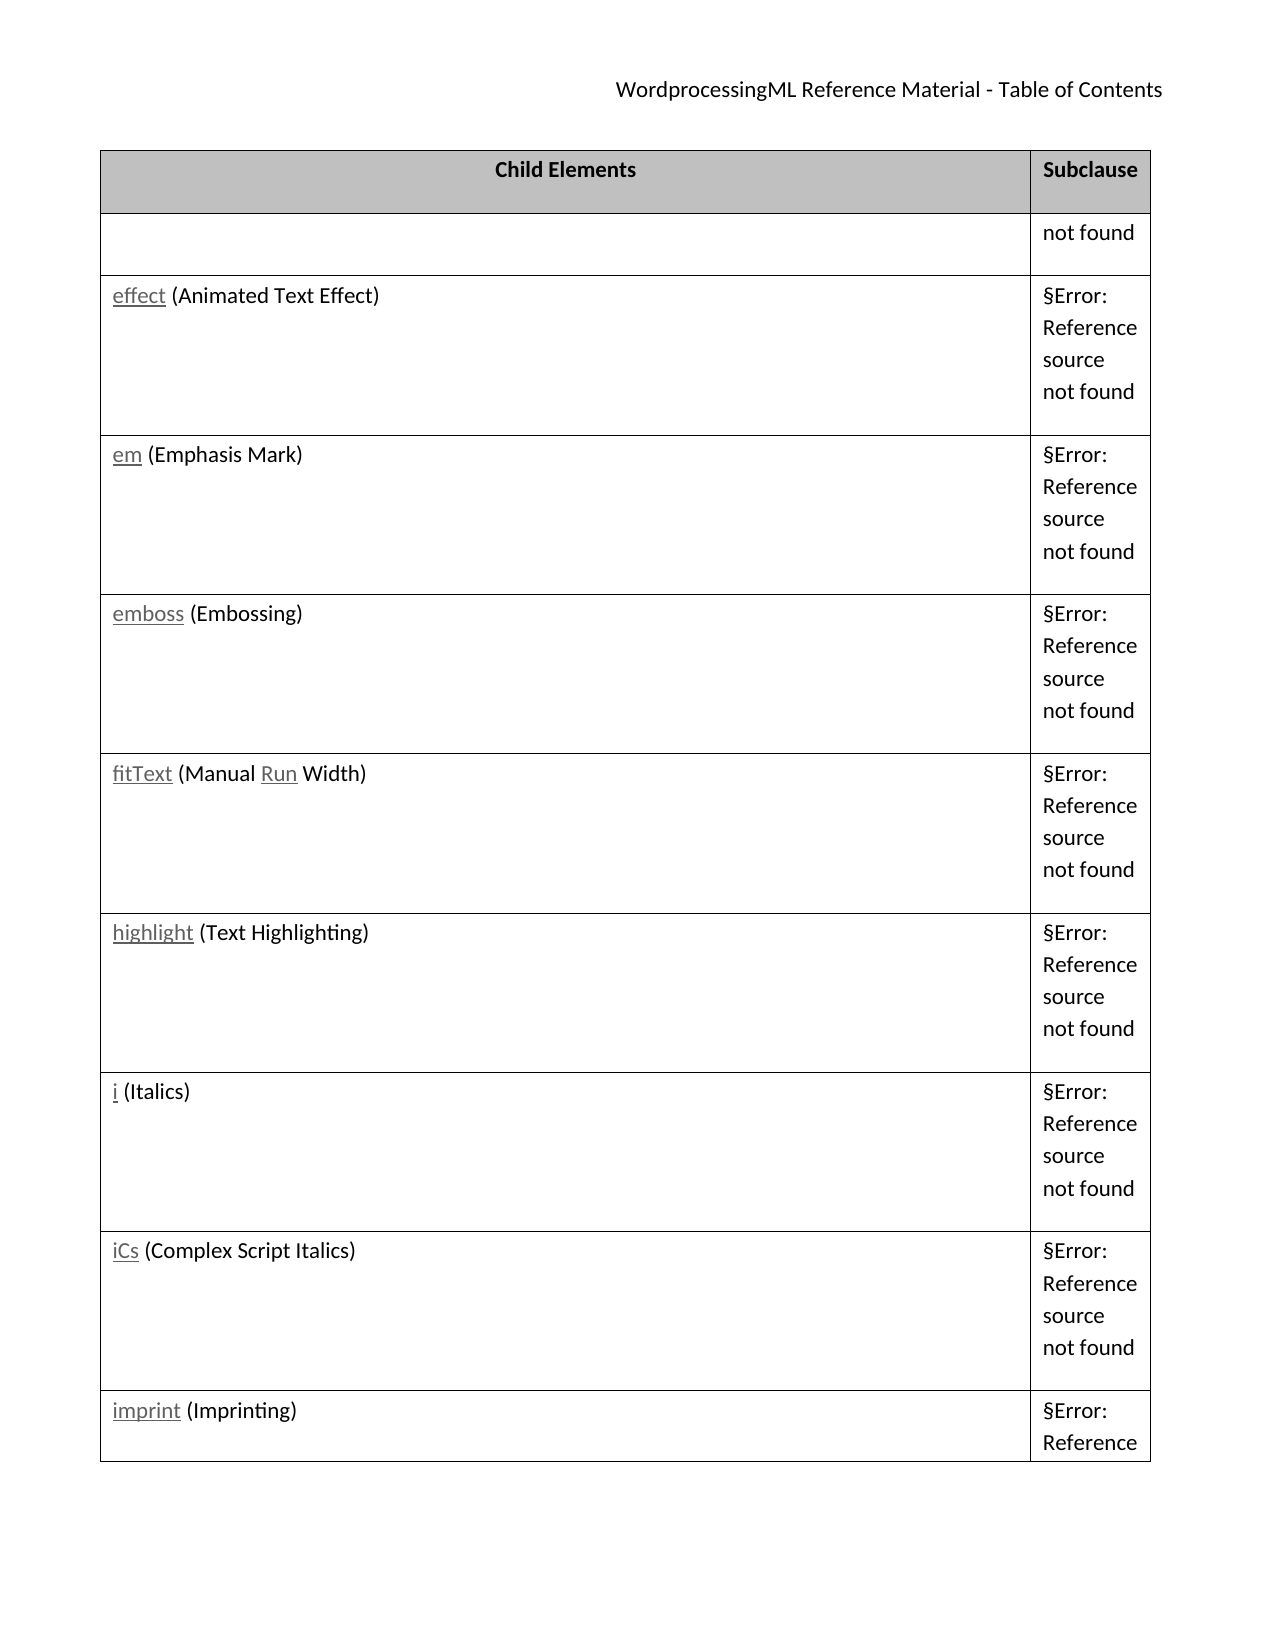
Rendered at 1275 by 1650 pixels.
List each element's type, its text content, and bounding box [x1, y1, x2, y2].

table_cell em (Emphasis Mark) [101, 436, 1030, 594]
table_cell fitText (Manual Run Width) [101, 754, 1030, 912]
table_cell emboss (Embossing) [101, 595, 1030, 753]
table_cell effect (Animated Text Effect) [101, 276, 1030, 435]
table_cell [101, 214, 1030, 275]
table_cell iCs (Complex Script Italics) [101, 1232, 1030, 1390]
table_header Subclause [1031, 151, 1150, 213]
table_header Child Elements [101, 151, 1030, 213]
table_cell imprint (Imprinting) [101, 1391, 1030, 1461]
table_cell highlight (Text Highlighting) [101, 914, 1030, 1072]
table_cell i (Italics) [101, 1073, 1030, 1231]
